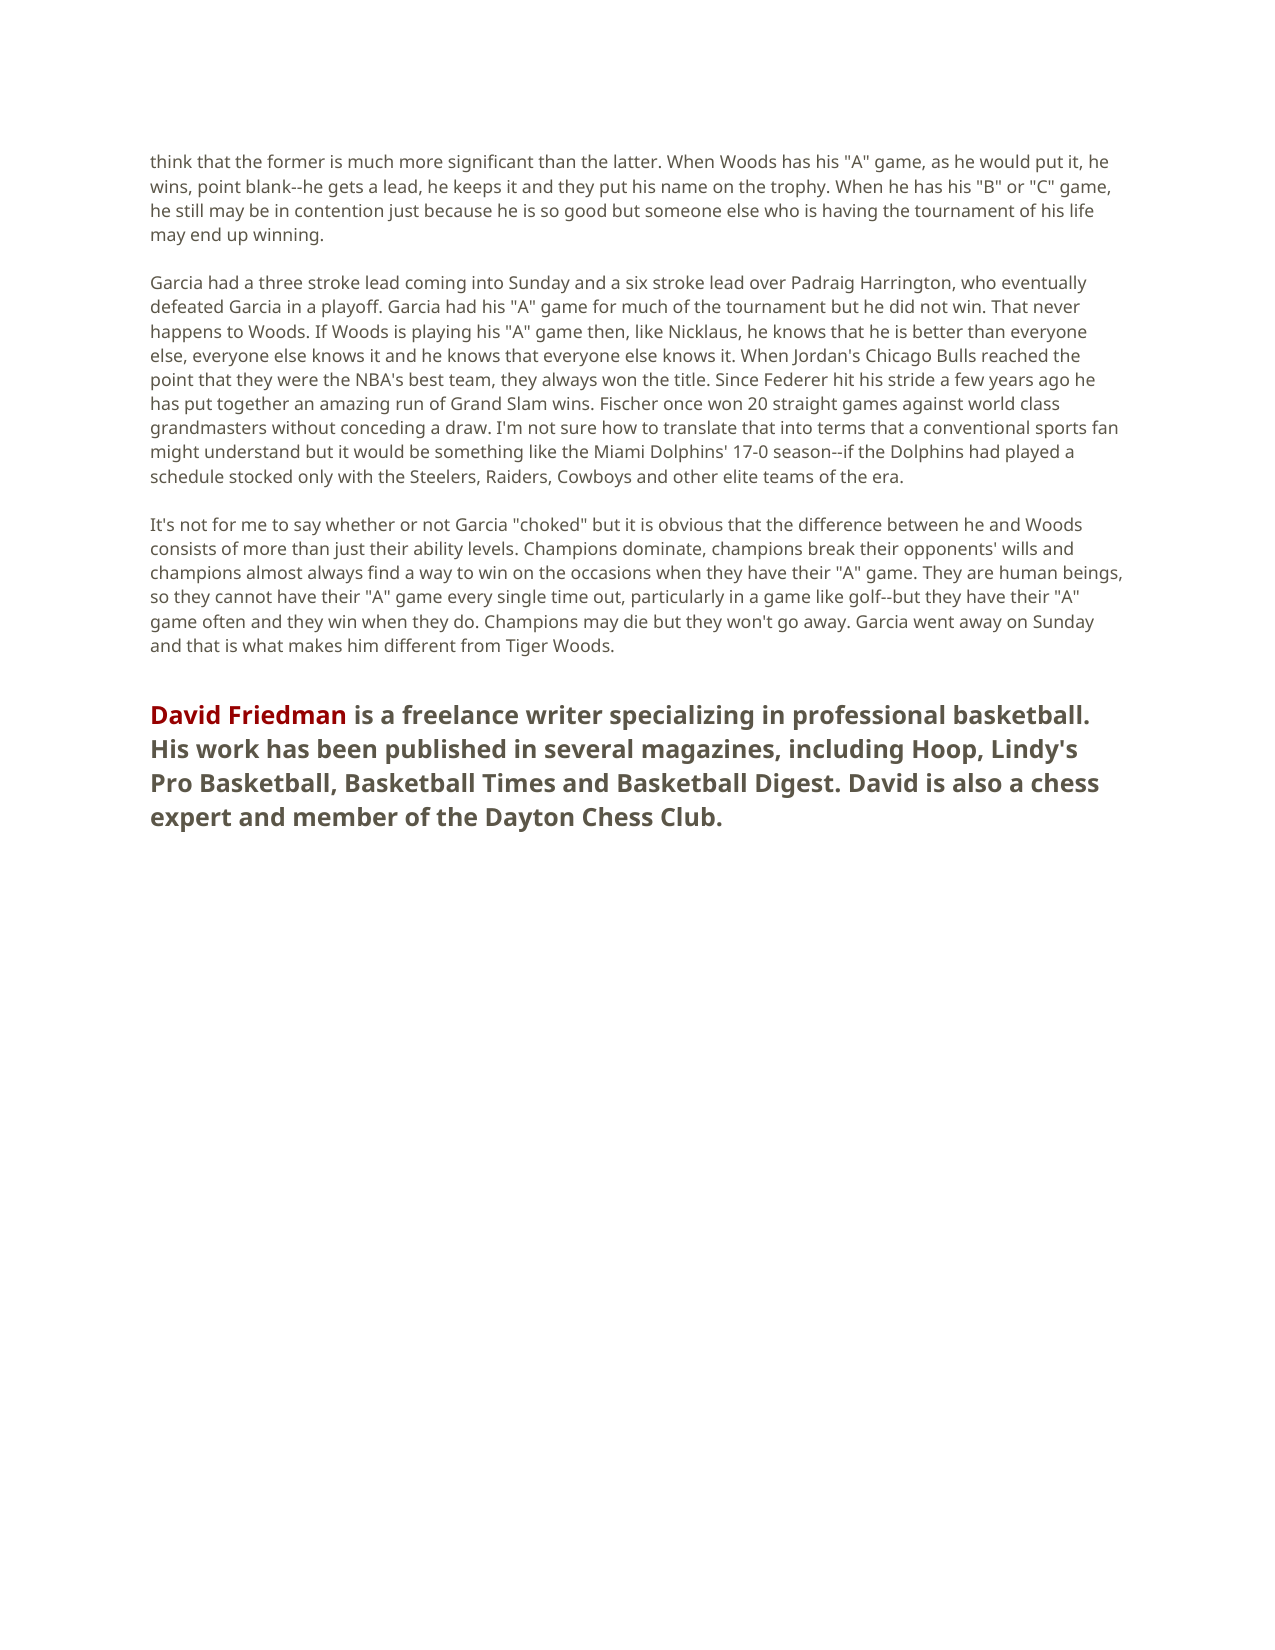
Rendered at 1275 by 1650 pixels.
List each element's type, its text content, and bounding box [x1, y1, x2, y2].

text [150, 150, 1125, 657]
text David Friedman is a freelance writer specializing in professional basketball. His work has been published in several magazines, including Hoop, Lindy's Pro Basketball, Basketball Times and Basketball Digest. David is also a chess expert and member of the Dayton Chess Club. [150, 697, 1125, 833]
